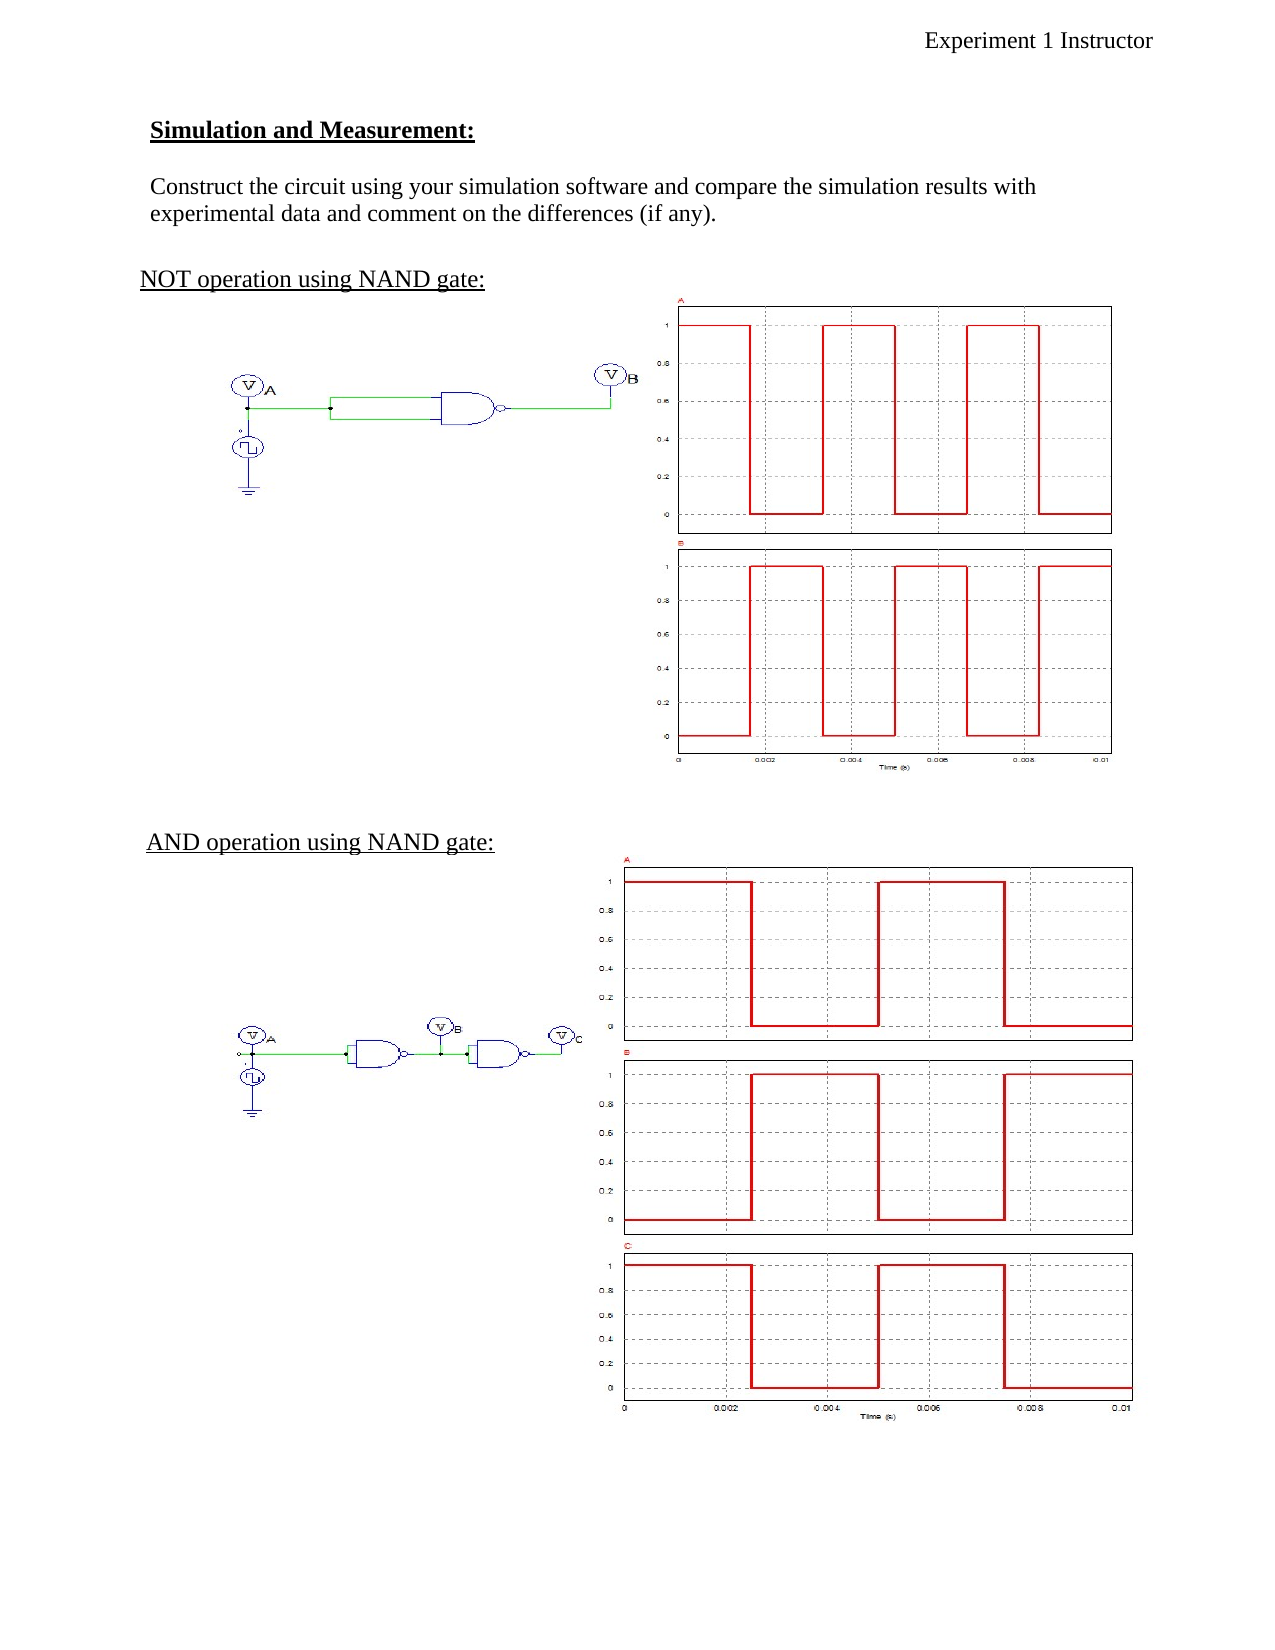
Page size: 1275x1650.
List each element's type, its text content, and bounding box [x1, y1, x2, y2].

picture [207, 293, 1154, 775]
text NOT operation using NAND gate: [139, 264, 1153, 293]
subtitle Simulation and Measurement: [150, 115, 1153, 144]
text AND operation using NAND gate: [139, 827, 1153, 856]
picture [201, 855, 1154, 1426]
text Construct the circuit using your simulation software and compare the simulation results with experimental data and comment on the differences (if any). [150, 173, 1091, 227]
